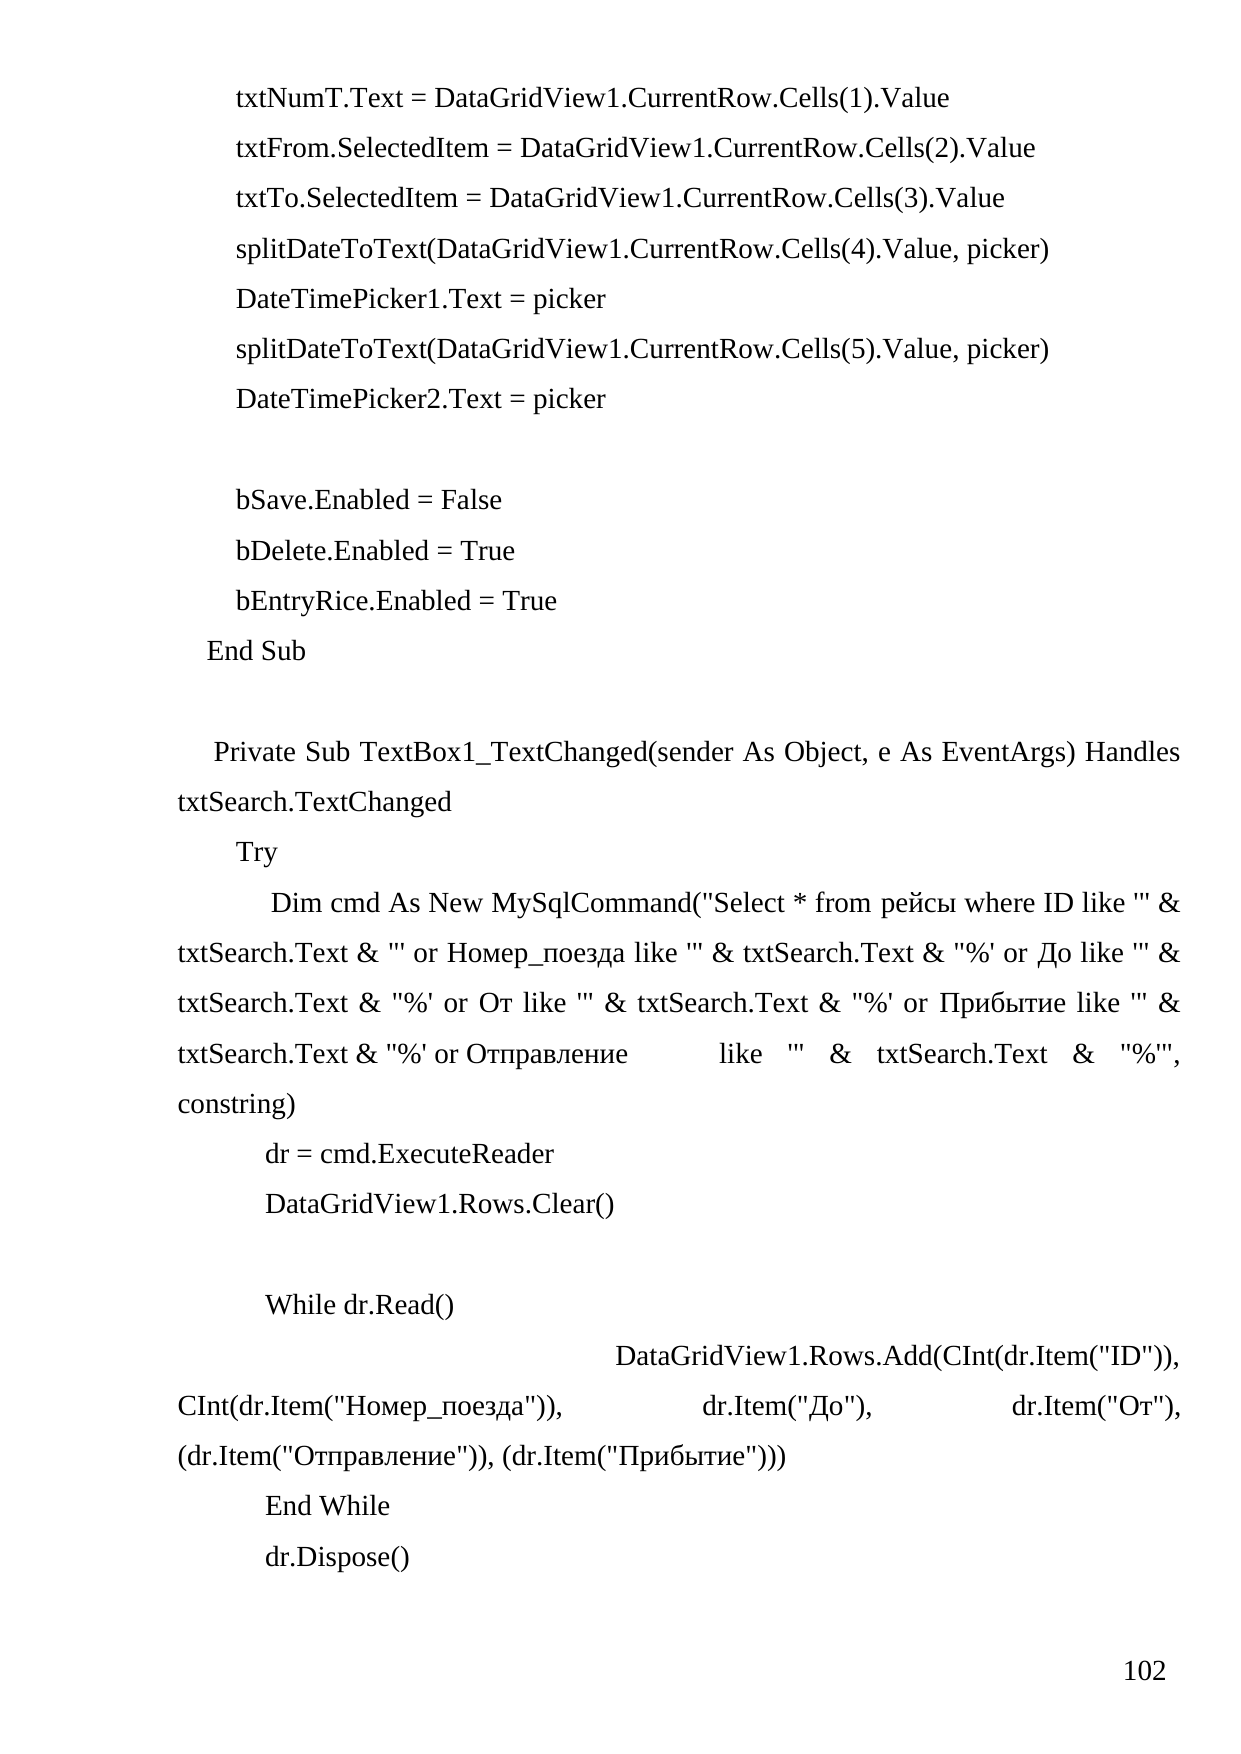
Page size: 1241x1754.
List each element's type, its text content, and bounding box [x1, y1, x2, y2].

text dr.Dispose() [177, 1539, 1181, 1572]
text End Sub [177, 633, 1181, 667]
text Private Sub TextBox1_TextChanged(sender As Object, e As EventArgs) Handles txtSearch.TextChanged [177, 734, 1181, 818]
text While dr.Read() [177, 1287, 1181, 1321]
text DateTimePicker1.Text = picker [177, 281, 1181, 314]
text bDelete.Enabled = True [177, 533, 1181, 566]
text bEntryRice.Enabled = True [177, 583, 1181, 616]
text End While [177, 1488, 1181, 1522]
text txtTo.SelectedItem = DataGridView1.CurrentRow.Cells(3).Value [177, 180, 1181, 214]
text txtNumT.Text = DataGridView1.CurrentRow.Cells(1).Value [177, 80, 1181, 113]
text dr = cmd.ExecuteReader [177, 1136, 1181, 1170]
text Try [177, 834, 1181, 868]
text splitDateToText(DataGridView1.CurrentRow.Cells(5).Value, picker) [177, 331, 1181, 365]
text bSave.Enabled = False [177, 482, 1181, 516]
text Dim cmd As New MySqlCommand("Select * from рейсы where ID like '" & txtSearch.Text & "' or Номер_поезда like '" & txtSearch.Text & "%' or До like '" & txtSearch.Text & "%' or От like '" & txtSearch.Text & "%' or Прибытие like '" & txtSearch.Text & "%' or Отправление like '" & txtSearch.Text & "%'", constring) [177, 885, 1181, 1119]
text DateTimePicker2.Text = picker [177, 382, 1181, 415]
text DataGridView1.Rows.Add(CInt(dr.Item("ID")), CInt(dr.Item("Номер_поезда")), dr.Item("До"), dr.Item("От"), (dr.Item("Отправление")), (dr.Item("Прибытие"))) [177, 1338, 1181, 1472]
text splitDateToText(DataGridView1.CurrentRow.Cells(4).Value, picker) [177, 231, 1181, 264]
text txtFrom.SelectedItem = DataGridView1.CurrentRow.Cells(2).Value [177, 130, 1181, 164]
text DataGridView1.Rows.Clear() [177, 1187, 1181, 1220]
